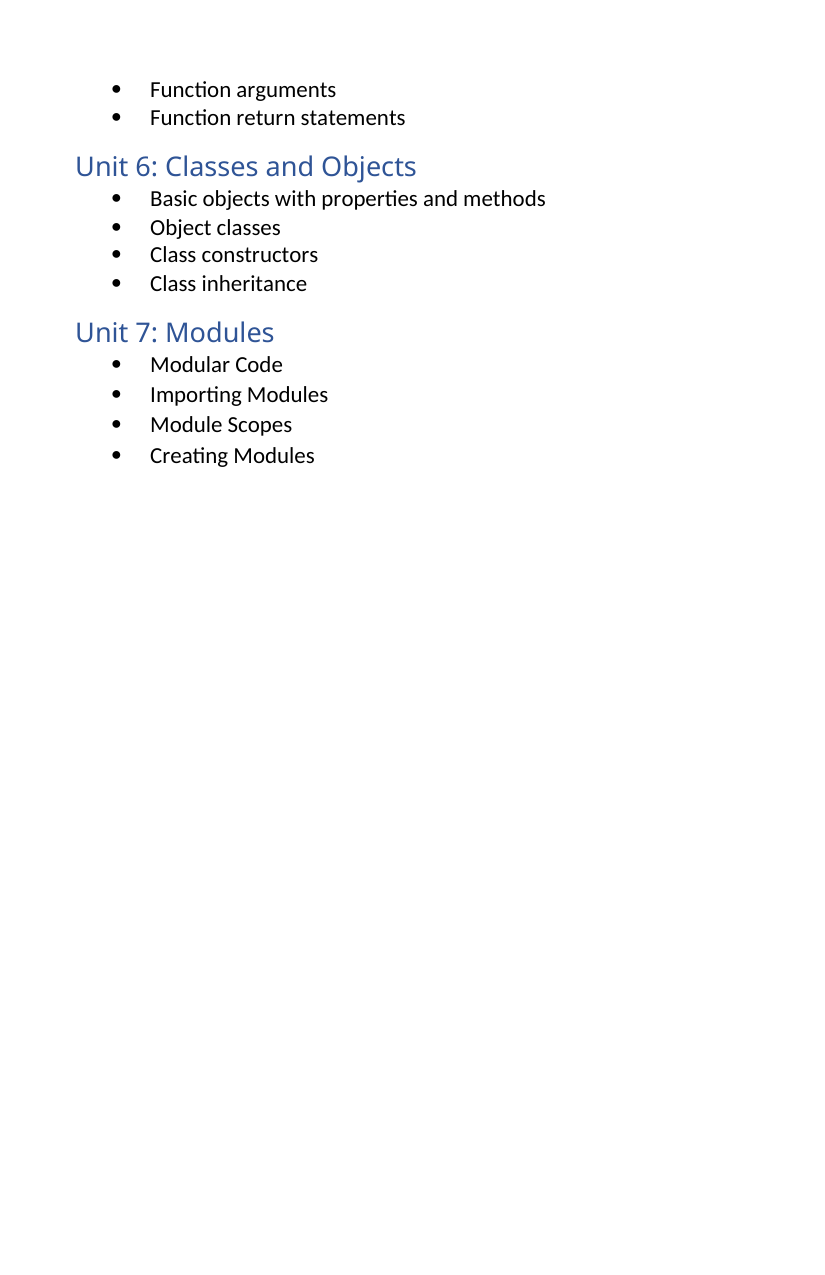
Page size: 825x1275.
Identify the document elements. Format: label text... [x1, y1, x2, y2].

list Creating Modules [112, 441, 750, 469]
subtitle Unit 7: Modules [75, 313, 750, 350]
subtitle Unit 6: Classes and Objects [75, 148, 750, 184]
list Function arguments [112, 75, 750, 103]
list Class constructors [112, 241, 750, 269]
list Module Scopes [112, 411, 750, 439]
list Class inheritance [112, 269, 750, 297]
list Modular Code [112, 350, 750, 378]
list Function return statements [112, 103, 750, 131]
list Importing Modules [112, 380, 750, 408]
list Object classes [112, 213, 750, 241]
list Basic objects with properties and methods [112, 184, 750, 213]
